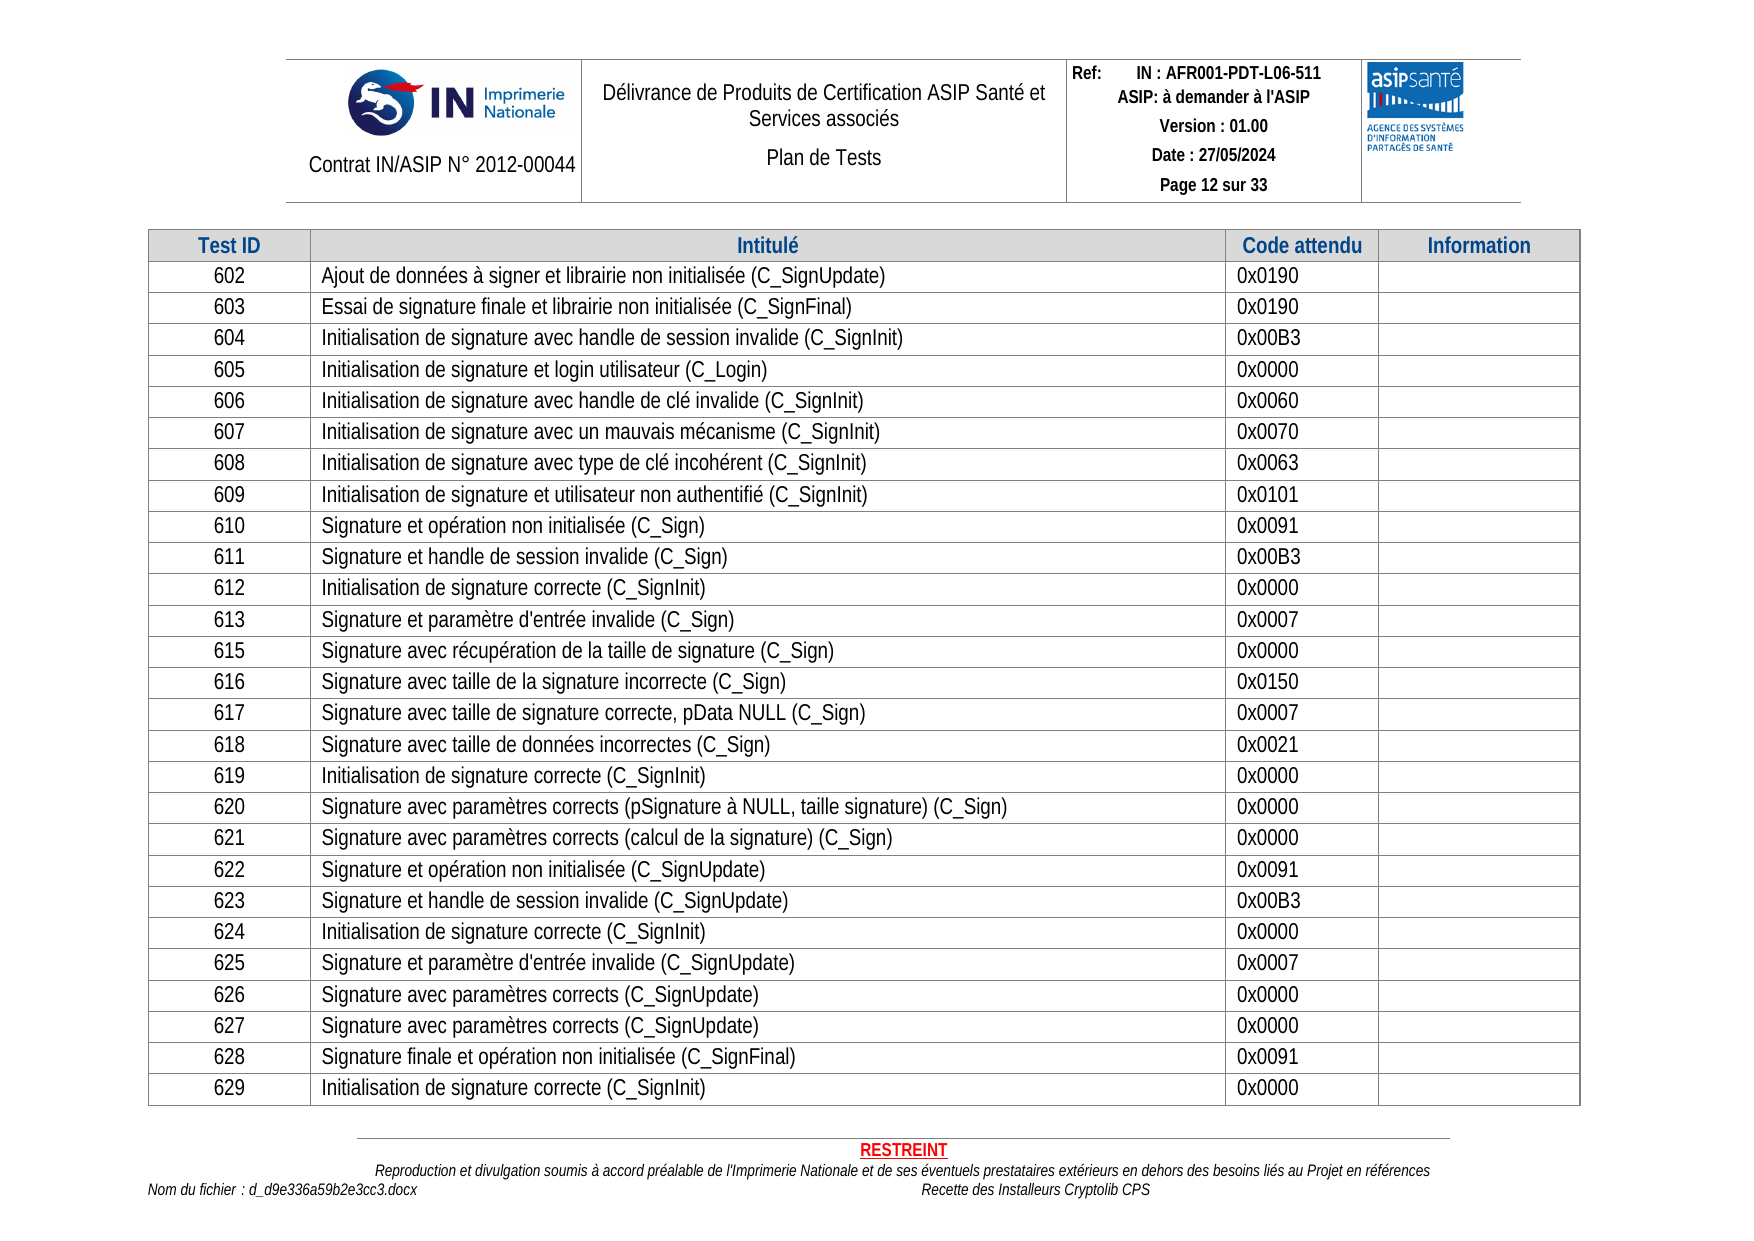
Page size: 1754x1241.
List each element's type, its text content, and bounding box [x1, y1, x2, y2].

table_cell [1379, 637, 1579, 667]
table_cell 608 [149, 449, 310, 479]
table_cell Signature avec taille de données incorrectes (C_Sign) [311, 731, 1225, 761]
table_cell 0x0000 [1226, 918, 1378, 948]
table_header Code attendu [1226, 230, 1378, 261]
table_cell 604 [149, 324, 310, 354]
table_cell [1379, 762, 1579, 792]
table_cell Initialisation de signature correcte (C_SignInit) [311, 1074, 1225, 1104]
table_cell Essai de signature finale et librairie non initialisée (C_SignFinal) [311, 293, 1225, 323]
table_cell Signature et paramètre d'entrée invalide (C_SignUpdate) [311, 949, 1225, 979]
table_cell [1379, 324, 1579, 354]
table_cell [1379, 1043, 1579, 1073]
table_cell 619 [149, 762, 310, 792]
table_cell 0x0021 [1226, 731, 1378, 761]
table_cell 626 [149, 981, 310, 1011]
table_cell 0x0000 [1226, 356, 1378, 386]
table_header Test ID [149, 230, 310, 261]
table_cell 611 [149, 543, 310, 573]
table_cell 603 [149, 293, 310, 323]
table_cell 0x0007 [1226, 606, 1378, 636]
table_cell Signature avec paramètres corrects (pSignature à NULL, taille signature) (C_Sign) [311, 793, 1225, 823]
table_cell [1379, 1074, 1579, 1104]
table_cell [1379, 449, 1579, 479]
table_cell Initialisation de signature avec handle de session invalide (C_SignInit) [311, 324, 1225, 354]
table_cell 618 [149, 731, 310, 761]
table_cell 606 [149, 387, 310, 417]
table_cell 0x0000 [1226, 574, 1378, 604]
table_cell [1379, 981, 1579, 1011]
table_cell 0x0063 [1226, 449, 1378, 479]
table_cell [1379, 606, 1579, 636]
table_cell Signature avec taille de signature correcte, pData NULL (C_Sign) [311, 699, 1225, 729]
table_cell 0x0000 [1226, 824, 1378, 854]
table_cell 628 [149, 1043, 310, 1073]
table_cell Signature finale et opération non initialisée (C_SignFinal) [311, 1043, 1225, 1073]
table_cell 623 [149, 887, 310, 917]
table_cell [1379, 699, 1579, 729]
table_cell Initialisation de signature correcte (C_SignInit) [311, 574, 1225, 604]
table_cell [1379, 668, 1579, 698]
table_cell 602 [149, 262, 310, 292]
table_cell Signature et opération non initialisée (C_Sign) [311, 512, 1225, 542]
table_cell [1379, 293, 1579, 323]
table_cell 612 [149, 574, 310, 604]
table_cell Signature avec récupération de la taille de signature (C_Sign) [311, 637, 1225, 667]
table_cell [1379, 574, 1579, 604]
table_cell Signature avec paramètres corrects (C_SignUpdate) [311, 981, 1225, 1011]
table_cell 0x0060 [1226, 387, 1378, 417]
table_cell 629 [149, 1074, 310, 1104]
table_cell 0x0000 [1226, 637, 1378, 667]
table_cell Initialisation de signature avec type de clé incohérent (C_SignInit) [311, 449, 1225, 479]
table_cell Signature et handle de session invalide (C_Sign) [311, 543, 1225, 573]
table_cell 622 [149, 856, 310, 886]
table_cell [1379, 387, 1579, 417]
table_cell 0x0007 [1226, 949, 1378, 979]
table_cell 0x0000 [1226, 981, 1378, 1011]
table_cell 0x0150 [1226, 668, 1378, 698]
table_cell 609 [149, 481, 310, 511]
table_cell [1379, 731, 1579, 761]
table_cell Initialisation de signature et login utilisateur (C_Login) [311, 356, 1225, 386]
table_cell [1379, 856, 1579, 886]
table_cell 0x00B3 [1226, 324, 1378, 354]
table_cell 617 [149, 699, 310, 729]
picture [339, 66, 576, 138]
table_cell 0x0000 [1226, 762, 1378, 792]
table_cell Signature avec paramètres corrects (C_SignUpdate) [311, 1012, 1225, 1042]
table_cell Signature et paramètre d'entrée invalide (C_Sign) [311, 606, 1225, 636]
table_cell 627 [149, 1012, 310, 1042]
table_cell 0x00B3 [1226, 887, 1378, 917]
table_cell 621 [149, 824, 310, 854]
table_cell 605 [149, 356, 310, 386]
table_cell [1379, 418, 1579, 448]
table_cell 0x0070 [1226, 418, 1378, 448]
table_cell 0x0101 [1226, 481, 1378, 511]
table_cell 607 [149, 418, 310, 448]
table_cell 613 [149, 606, 310, 636]
table_cell [1379, 918, 1579, 948]
table_cell Initialisation de signature avec un mauvais mécanisme (C_SignInit) [311, 418, 1225, 448]
table_cell Signature avec paramètres corrects (calcul de la signature) (C_Sign) [311, 824, 1225, 854]
table_cell 0x0091 [1226, 1043, 1378, 1073]
table_cell 615 [149, 637, 310, 667]
table_cell 0x0190 [1226, 293, 1378, 323]
table_cell 0x00B3 [1226, 543, 1378, 573]
table_header Intitulé [311, 230, 1225, 261]
table_cell Ajout de données à signer et librairie non initialisée (C_SignUpdate) [311, 262, 1225, 292]
table_cell Initialisation de signature correcte (C_SignInit) [311, 918, 1225, 948]
table_cell [1379, 481, 1579, 511]
table_cell 0x0190 [1226, 262, 1378, 292]
table_cell Initialisation de signature correcte (C_SignInit) [311, 762, 1225, 792]
table_header Information [1379, 230, 1579, 261]
table_cell [1379, 262, 1579, 292]
picture [1367, 62, 1464, 151]
table_cell 620 [149, 793, 310, 823]
table_cell [1379, 543, 1579, 573]
table_cell 624 [149, 918, 310, 948]
table_cell Initialisation de signature avec handle de clé invalide (C_SignInit) [311, 387, 1225, 417]
table_cell 0x0007 [1226, 699, 1378, 729]
table_cell [1379, 949, 1579, 979]
table_cell 625 [149, 949, 310, 979]
table_cell Signature avec taille de la signature incorrecte (C_Sign) [311, 668, 1225, 698]
table_cell Signature et handle de session invalide (C_SignUpdate) [311, 887, 1225, 917]
table_cell 0x0091 [1226, 856, 1378, 886]
table_cell 616 [149, 668, 310, 698]
table_cell Initialisation de signature et utilisateur non authentifié (C_SignInit) [311, 481, 1225, 511]
table_cell [1379, 1012, 1579, 1042]
table_cell [1379, 512, 1579, 542]
table_cell 0x0000 [1226, 1012, 1378, 1042]
table_cell 0x0000 [1226, 793, 1378, 823]
table_cell Signature et opération non initialisée (C_SignUpdate) [311, 856, 1225, 886]
table_cell [1379, 887, 1579, 917]
table_cell [1379, 824, 1579, 854]
table_cell 0x0000 [1226, 1074, 1378, 1104]
table_cell [1379, 356, 1579, 386]
table_cell 0x0091 [1226, 512, 1378, 542]
table_cell [1379, 793, 1579, 823]
table_cell 610 [149, 512, 310, 542]
